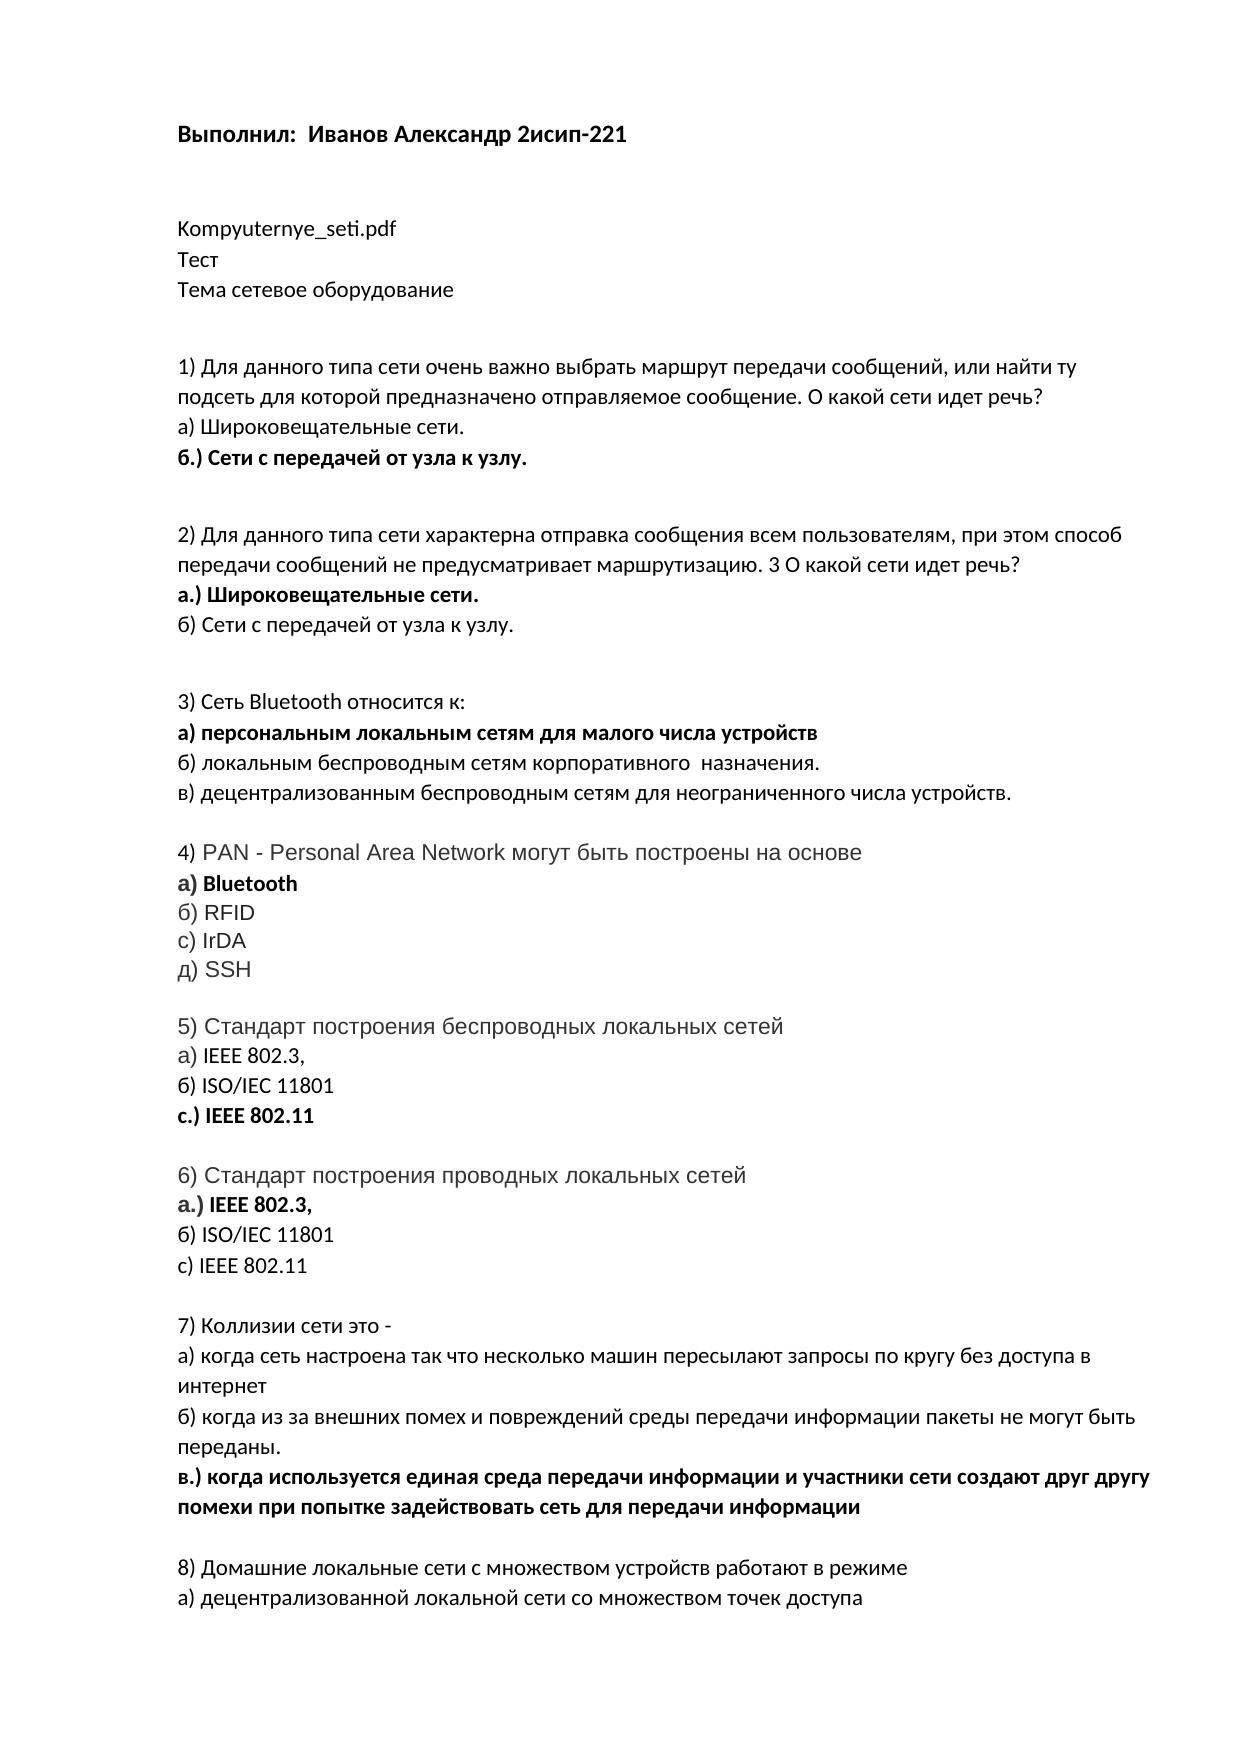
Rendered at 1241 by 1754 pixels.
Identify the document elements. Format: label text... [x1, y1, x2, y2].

text 2) Для данного типа сети характерна отправка сообщения всем пользователям, при этом способ передачи сообщений не предусматривает маршрутизацию. 3 О какой сети идет речь? a.) Широковещательные сети. б) Сети с передачей от узла к узлу. [177, 489, 1152, 638]
text Kompyuternye_seti.pdf Тест Тема сетевое оборудование [177, 214, 1152, 303]
text Выполнил: Иванов Александр 2исип-221 [177, 118, 1152, 149]
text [177, 657, 1152, 1611]
text 1) Для данного типа сети очень важно выбрать маршрут передачи сообщений, или найти ту подсеть для которой предназначено отправляемое сообщение. О какой сети идет речь? a) Широковещательные сети. б.) Сети с передачей от узла к узлу. [177, 322, 1152, 471]
